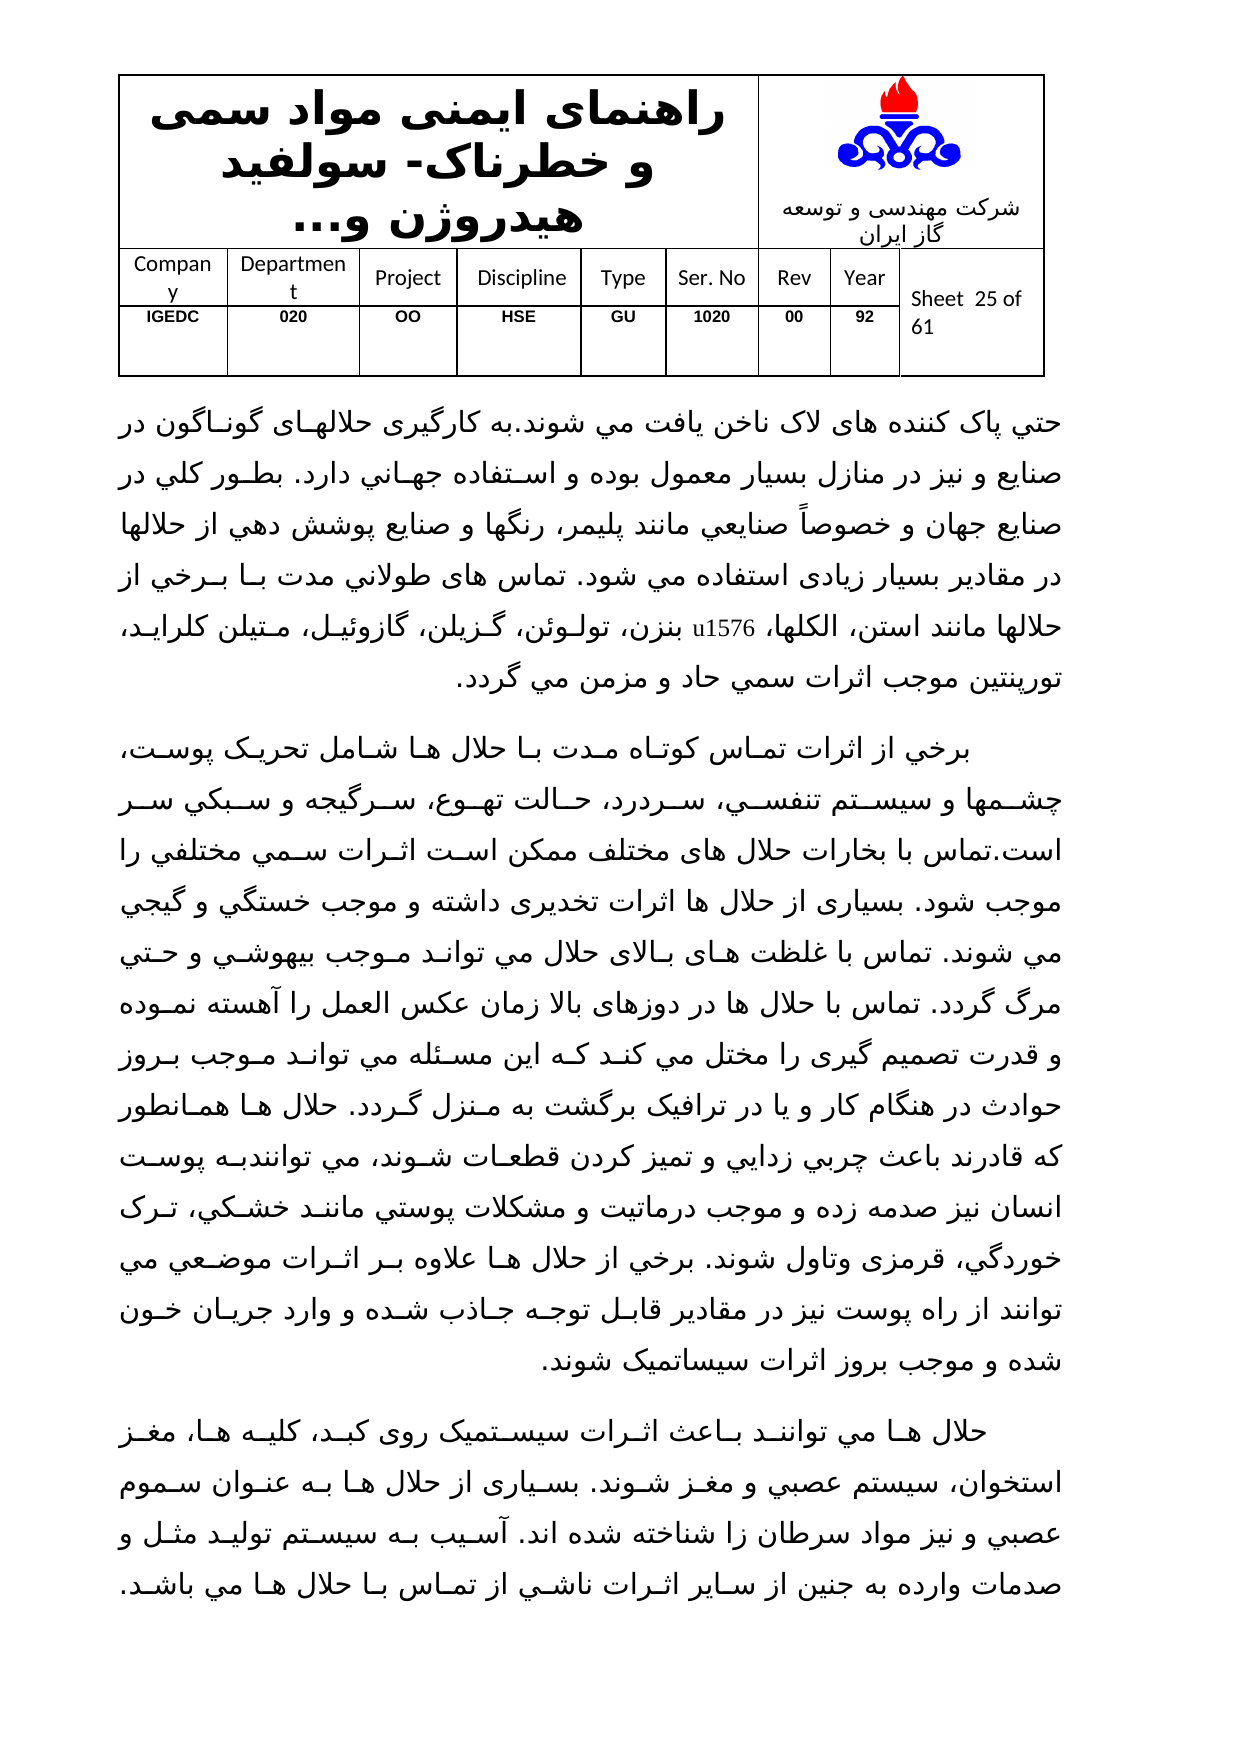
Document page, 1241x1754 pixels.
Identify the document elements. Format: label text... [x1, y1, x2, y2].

picture [825, 76, 977, 170]
text برخي از اثرات تماس كوتاه مدت با حلال ها شامل تحريک پوست، چشمها و سيستم تنفسي، سردرد، حالت تهوع، سرگيجه و سبكي سر است.تماس با بخارات حلال های مختلف ممكن است اثرات سمي مختلفي را موجب شود. بسياری از حلال ها اثرات تخديری داشته و موجب خستگي و گيجي مي شوند. تماس با غلظت های بالای حلال مي تواند موجب بيهوشي و حتي مرگ گردد. تماس با حلال ها در دوزهای بالا زمان عكس العمل را آهسته نموده و قدرت تصميم گيری را مختل مي كند كه اين مسئله مي تواند موجب بروز حوادث در هنگام كار و يا در ترافيک برگشت به منزل گردد. حلال ها همانطور كه قادرند باعث چربي زدايي و تميز كردن قطعات شوند، مي توانندبه پوست انسان نيز صدمه زده و موجب درماتيت و مشكلات پوستي مانند خشكي، ترک خوردگي، قرمزی وتاول شوند. برخي از حلال ها علاوه بر اثرات موضعي مي توانند از راه پوست نيز در مقادير قابل توجه جاذب شده و وارد جريان خون شده و موجب بروز اثرات سيساتميک شوند. [119, 732, 1063, 1377]
